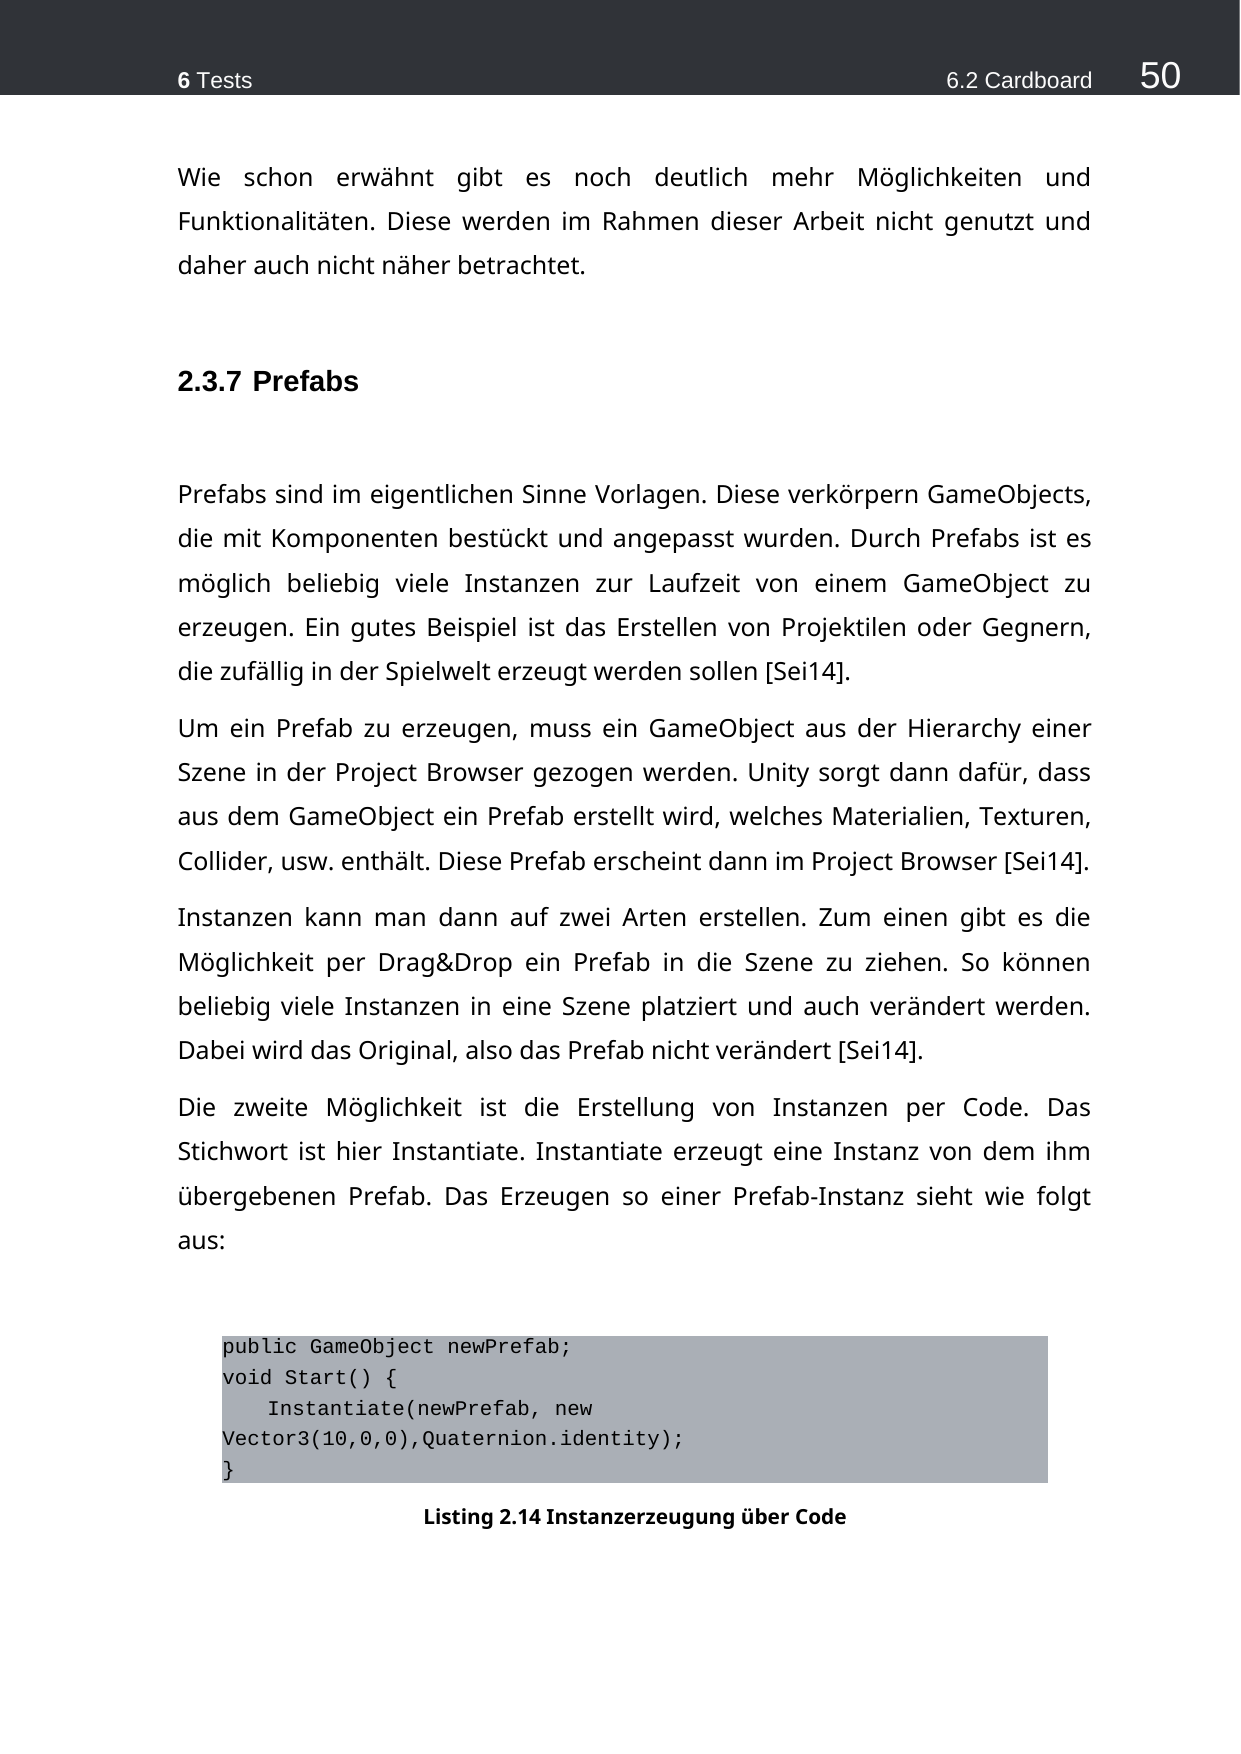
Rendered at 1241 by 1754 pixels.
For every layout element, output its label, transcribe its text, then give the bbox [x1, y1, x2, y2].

text void Start() { [222, 1367, 1048, 1390]
text Instanzen kann man dann auf zwei Arten erstellen. Zum einen gibt es die Möglichkeit per Drag&Drop ein Prefab in die Szene zu ziehen. So können beliebig viele Instanzen in eine Szene platziert und auch verändert werden. Dabei wird das Original, also das Prefab nicht verändert [Sei14]. [177, 900, 1092, 1067]
text Wie schon erwähnt gibt es noch deutlich mehr Möglichkeiten und Funktionalitäten. Diese werden im Rahmen dieser Arbeit nicht genutzt und daher auch nicht näher betrachtet. [177, 159, 1092, 282]
text Instantiate(newPrefab, new Vector3(10,0,0),Quaternion.identity); [222, 1397, 1048, 1452]
text Um ein Prefab zu erzeugen, muss ein GameObject aus der Hierarchy einer Szene in der Project Browser gezogen werden. Unity sorgt dann dafür, dass aus dem GameObject ein Prefab erstellt wird, welches Materialien, Texturen, Collider, usw. enthält. Diese Prefab erscheint dann im Project Browser [Sei14]. [177, 711, 1092, 877]
subtitle Prefabs [177, 364, 1092, 397]
text public GameObject newPrefab; [222, 1336, 1048, 1360]
text Die zweite Möglichkeit ist die Erstellung von Instanzen per Code. Das Stichwort ist hier Instantiate. Instantiate erzeugt eine Instanz von dem ihm übergebenen Prefab. Das Erzeugen so einer Prefab-Instanz sieht wie folgt aus: [177, 1090, 1092, 1257]
text } [222, 1459, 1048, 1483]
text Prefabs sind im eigentlichen Sinne Vorlagen. Diese verkörpern GameObjects, die mit Komponenten bestückt und angepasst wurden. Durch Prefabs ist es möglich beliebig viele Instanzen zur Laufzeit von einem GameObject zu erzeugen. Ein gutes Beispiel ist das Erstellen von Projektilen oder Gegnern, die zufällig in der Spielwelt erzeugt werden sollen [Sei14]. [177, 477, 1092, 688]
